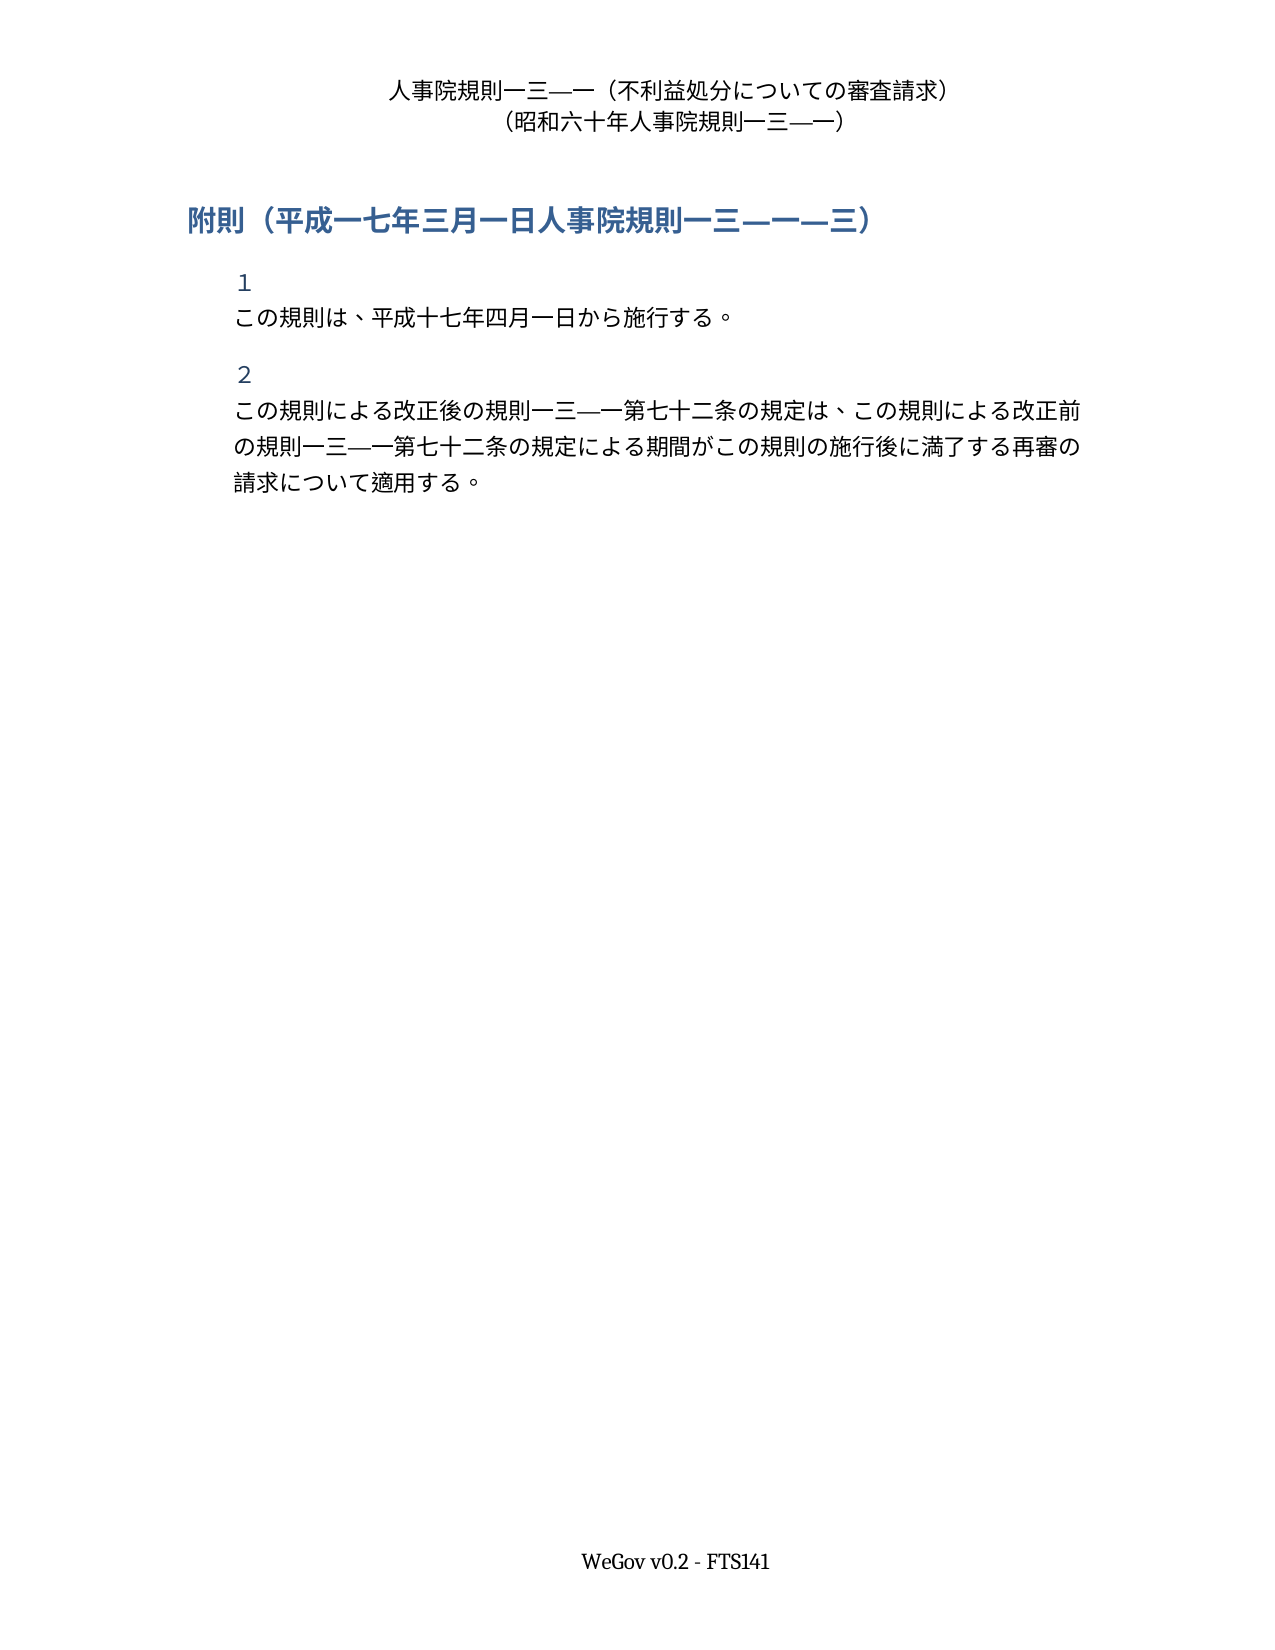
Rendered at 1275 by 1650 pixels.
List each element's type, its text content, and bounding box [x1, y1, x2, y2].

subtitle １ [233, 266, 1087, 298]
subtitle 附則（平成一七年三月一日人事院規則一三―一―三） [187, 200, 1087, 240]
text この規則による改正後の規則一三―一第七十二条の規定は、この規則による改正前の規則一三―一第七十二条の規定による期間がこの規則の施行後に満了する再審の請求について適用する。 [233, 395, 1087, 498]
text この規則は、平成十七年四月一日から施行する。 [233, 302, 1087, 334]
subtitle ２ [233, 359, 1087, 390]
